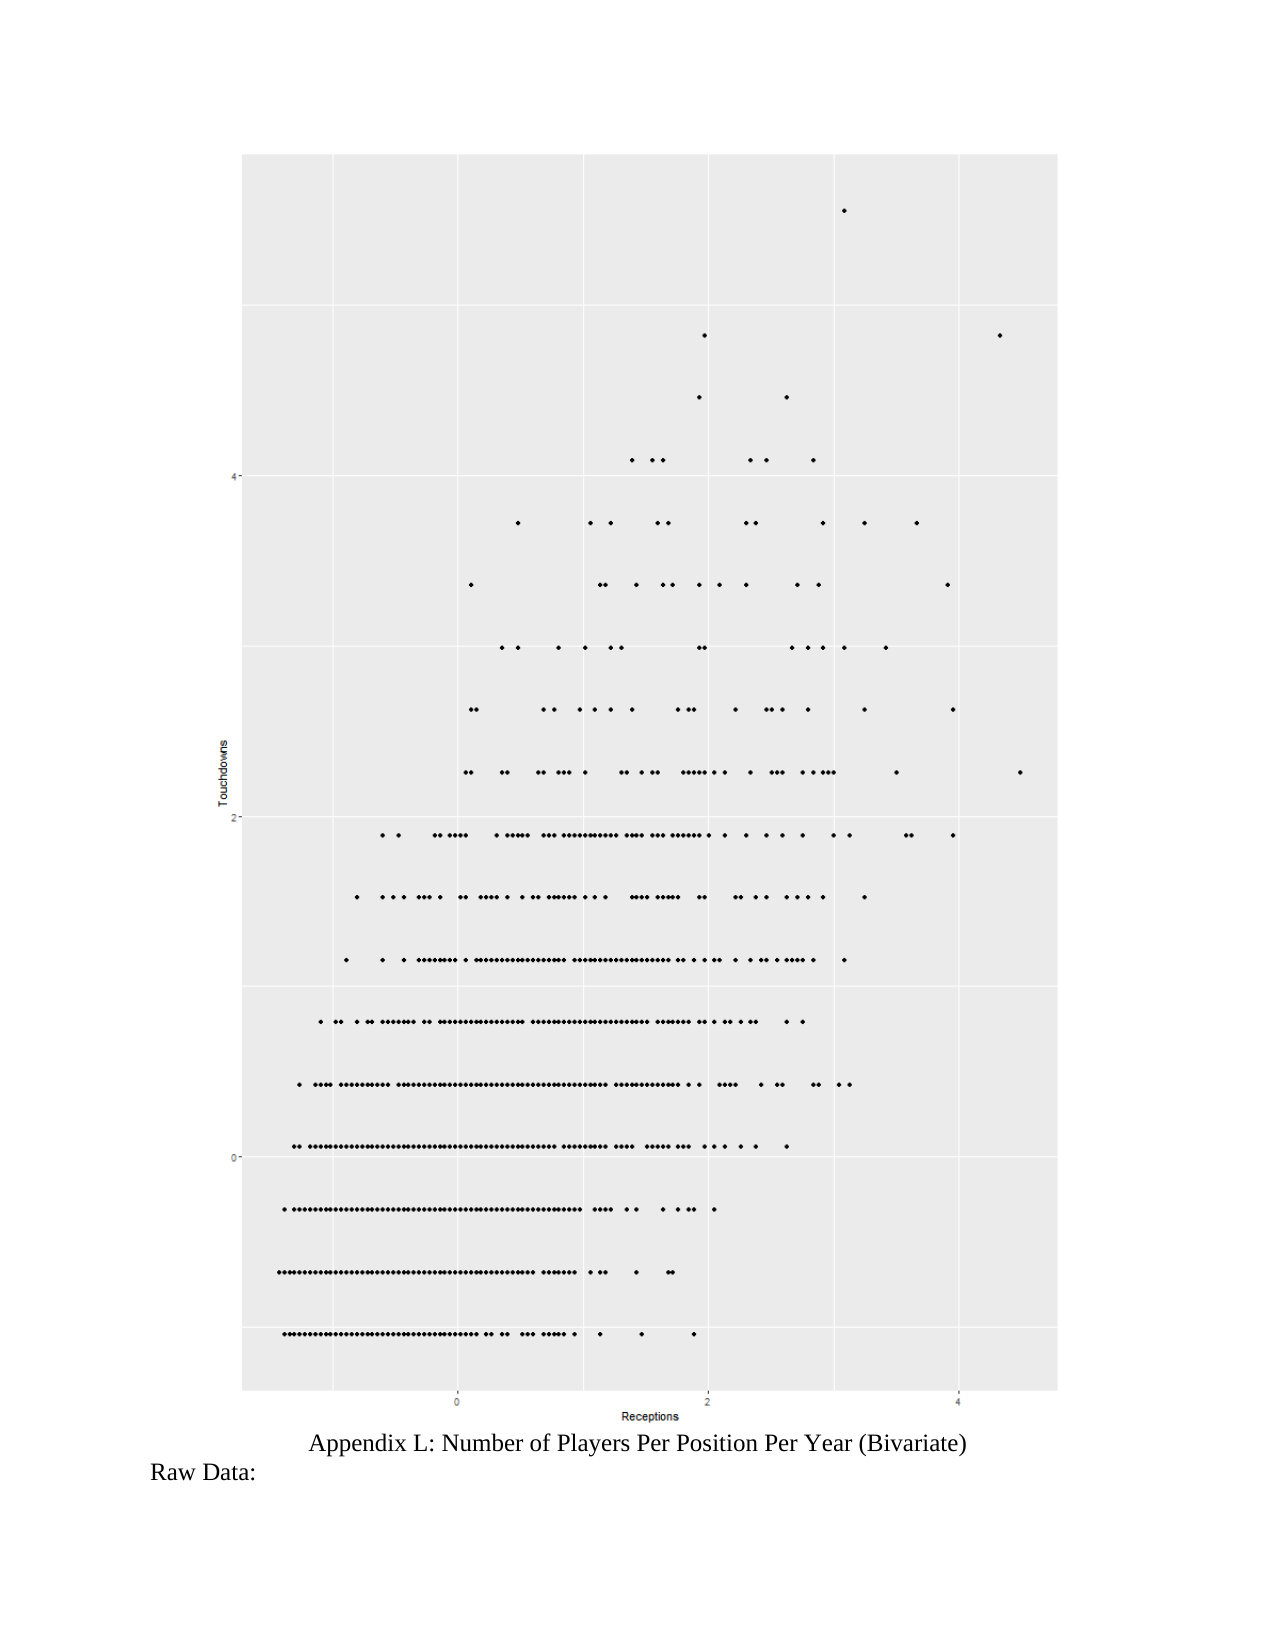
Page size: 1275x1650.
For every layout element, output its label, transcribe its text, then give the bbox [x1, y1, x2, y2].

text Appendix L: Number of Players Per Position Per Year (Bivariate) [150, 1428, 1125, 1457]
text Raw Data: [150, 1457, 1125, 1485]
picture [211, 150, 1064, 1428]
